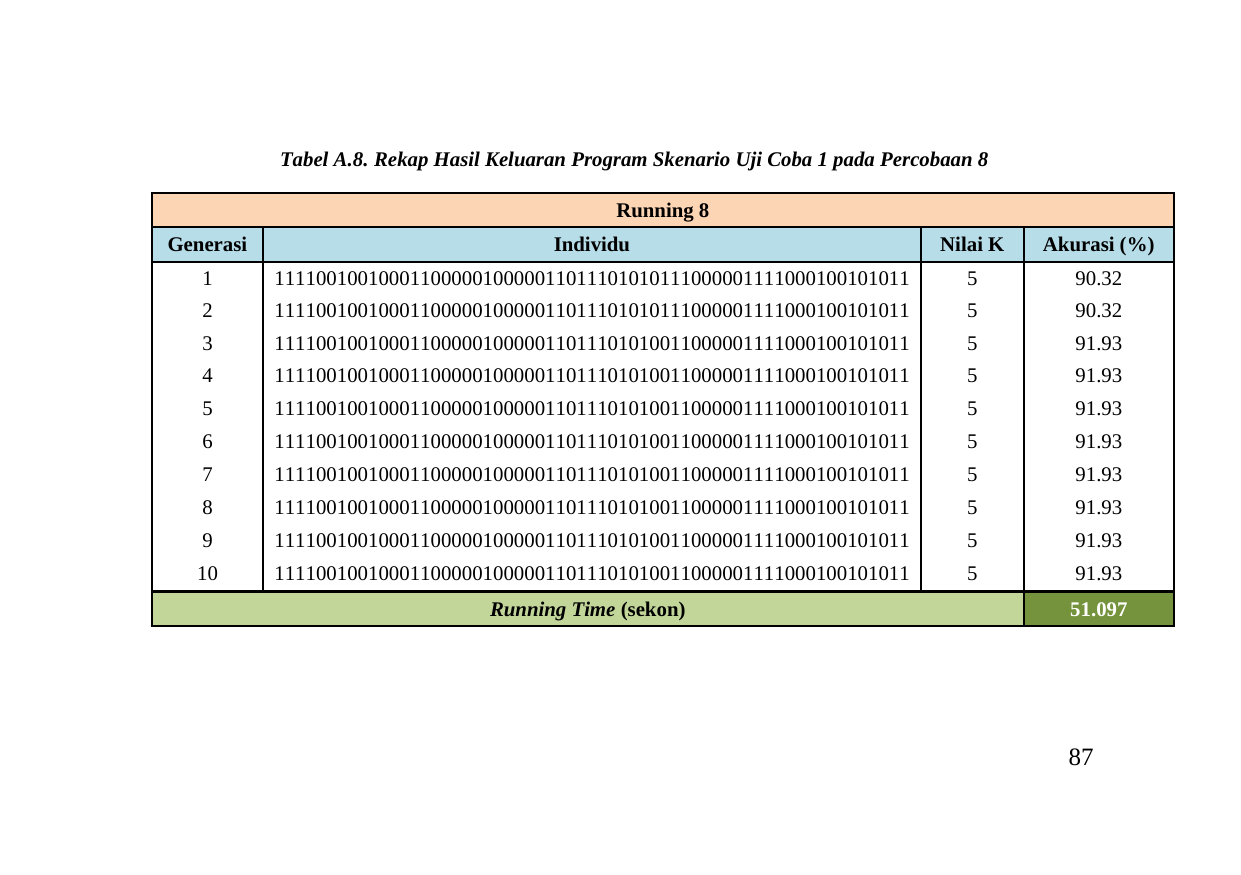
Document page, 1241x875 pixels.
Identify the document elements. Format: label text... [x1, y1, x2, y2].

table_cell 91.93 [1025, 458, 1173, 490]
table_cell 1111001001000110000010000011011101010011000001111000100101011 [264, 458, 920, 490]
table_cell 5 [922, 425, 1023, 457]
table_cell 5 [922, 326, 1023, 359]
table_cell 9 [153, 523, 262, 556]
table_cell 7 [153, 458, 262, 490]
table_header Running 8 [153, 194, 1173, 226]
table_cell 91.93 [1025, 425, 1173, 457]
table_cell 51.097 [1025, 593, 1173, 625]
table_cell 1111001001000110000010000011011101010011000001111000100101011 [264, 326, 920, 359]
table_cell 5 [922, 490, 1023, 523]
table_cell 91.93 [1025, 392, 1173, 425]
table_cell 90.32 [1025, 263, 1173, 293]
table_cell 1111001001000110000010000011011101010011000001111000100101011 [264, 556, 920, 590]
table_cell 90.32 [1025, 294, 1173, 326]
table_cell Running Time (sekon) [153, 593, 1023, 625]
table_cell 91.93 [1025, 556, 1173, 590]
table_cell Akurasi (%) [1025, 228, 1173, 261]
table_cell 1111001001000110000010000011011101010011000001111000100101011 [264, 523, 920, 556]
table_cell 5 [922, 392, 1023, 425]
table_cell 5 [922, 458, 1023, 490]
table_cell 8 [153, 490, 262, 523]
table_cell 5 [153, 392, 262, 425]
table_cell Generasi [153, 228, 262, 261]
table_cell 5 [922, 556, 1023, 590]
table_cell 1111001001000110000010000011011101010011000001111000100101011 [264, 392, 920, 425]
table_cell 91.93 [1025, 359, 1173, 392]
table_cell Individu [264, 228, 920, 261]
table_cell 5 [922, 294, 1023, 326]
table_cell 5 [922, 359, 1023, 392]
table_cell 1 [153, 263, 262, 293]
table_cell 1111001001000110000010000011011101010011000001111000100101011 [264, 490, 920, 523]
table_cell 1111001001000110000010000011011101010111000001111000100101011 [264, 294, 920, 326]
table_cell 1111001001000110000010000011011101010011000001111000100101011 [264, 359, 920, 392]
text Tabel A.8. Rekap Hasil Keluaran Program Skenario Uji Coba 1 pada Percobaan 8 [177, 147, 1093, 171]
table_cell 4 [153, 359, 262, 392]
table_cell 5 [922, 523, 1023, 556]
table_cell 91.93 [1025, 490, 1173, 523]
table_cell 1111001001000110000010000011011101010111000001111000100101011 [264, 263, 920, 293]
table_cell 91.93 [1025, 523, 1173, 556]
table_cell 10 [153, 556, 262, 590]
table_cell 5 [922, 263, 1023, 293]
table_cell 91.93 [1025, 326, 1173, 359]
table_cell 3 [153, 326, 262, 359]
table_cell 2 [153, 294, 262, 326]
table_cell 6 [153, 425, 262, 457]
table_cell 1111001001000110000010000011011101010011000001111000100101011 [264, 425, 920, 457]
table_cell Nilai K [922, 228, 1023, 261]
